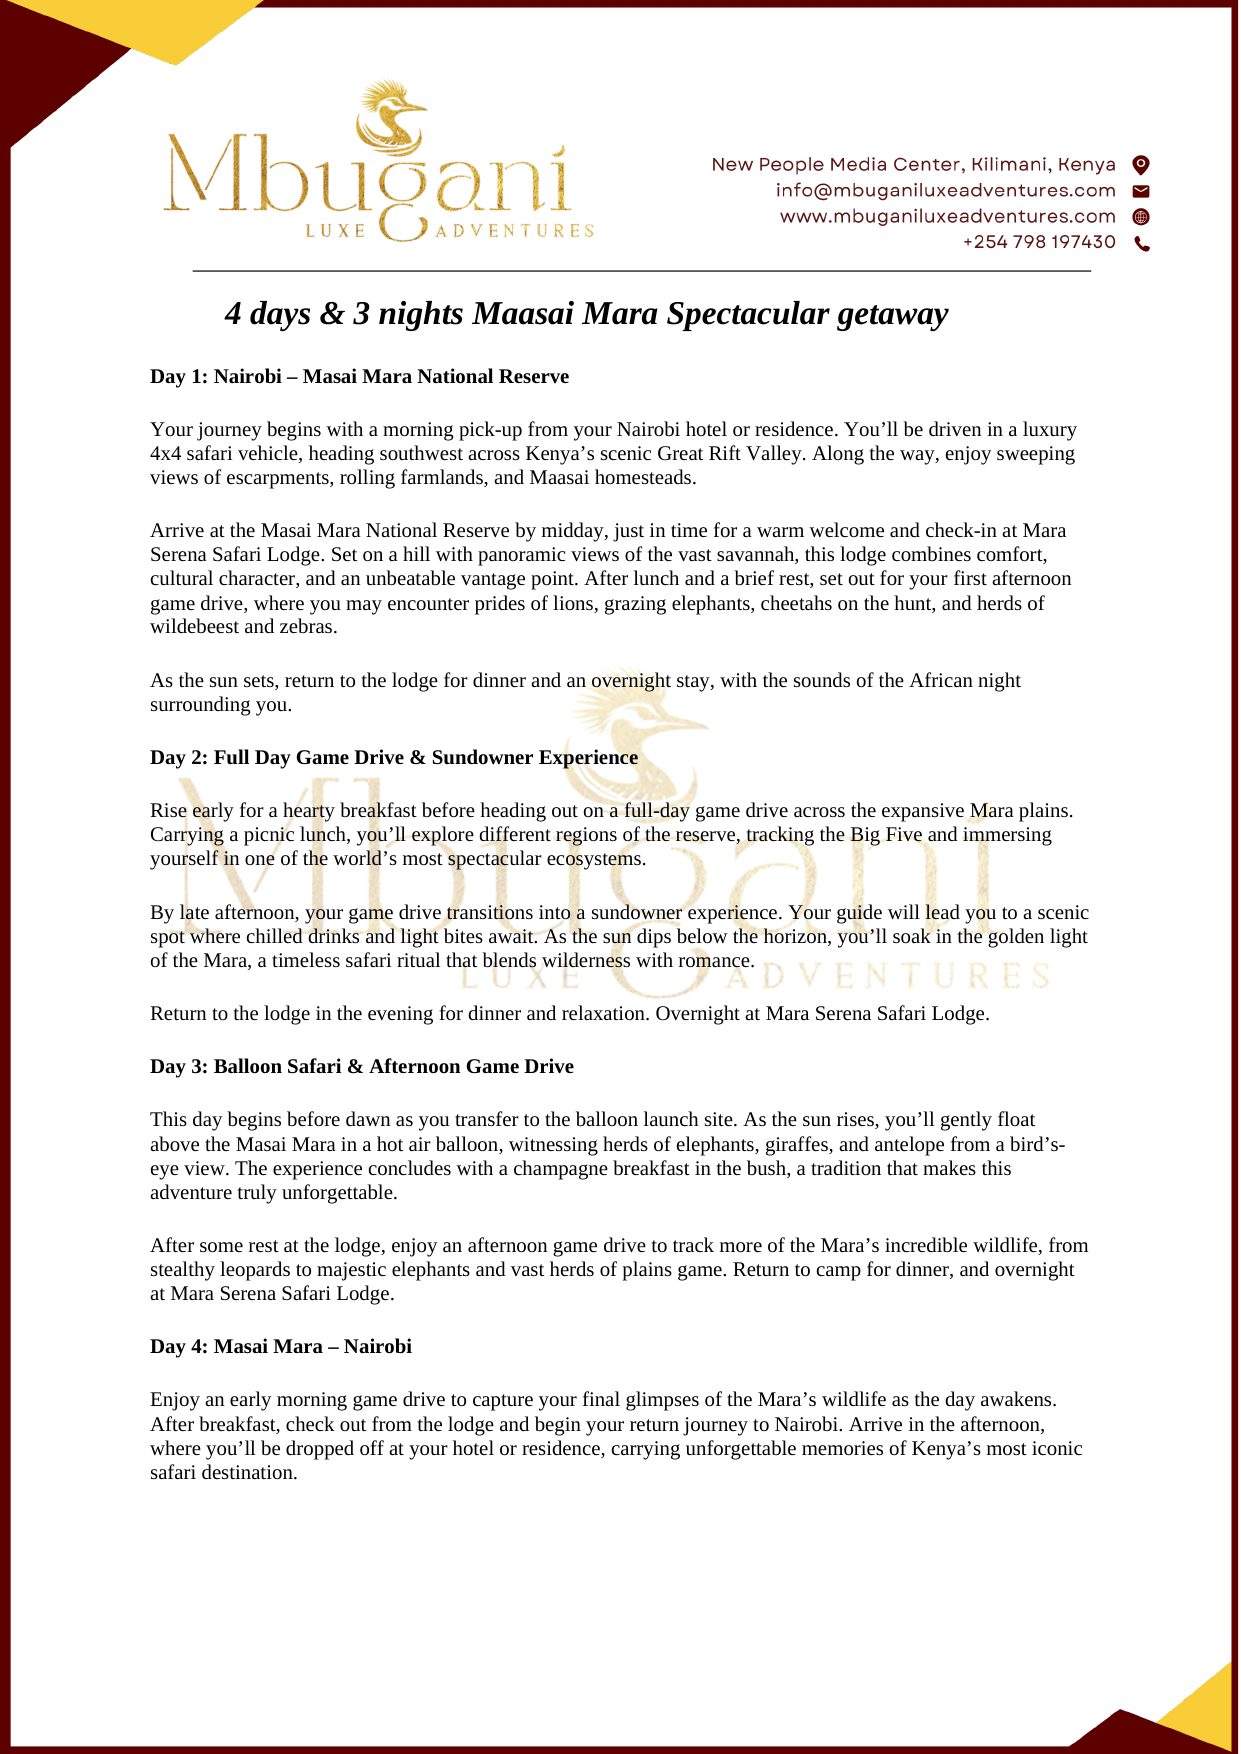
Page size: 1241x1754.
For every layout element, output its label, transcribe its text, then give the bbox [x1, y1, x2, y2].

text Day 2: Full Day Game Drive & Sundowner Experience [150, 745, 1090, 769]
text By late afternoon, your game drive transitions into a sundowner experience. Your guide will lead you to a scenic spot where chilled drinks and light bites await. As the sun dips below the horizon, you’ll soak in the golden light of the Mara, a timeless safari ritual that blends wilderness with romance. [150, 899, 1090, 972]
text Enjoy an early morning game drive to capture your final glimpses of the Mara’s wildlife as the day awakens. After breakfast, check out from the lodge and begin your return journey to Nairobi. Arrive in the afternoon, where you’ll be dropped off at your hotel or residence, carrying unforgettable memories of Kenya’s most iconic safari destination. [150, 1387, 1090, 1484]
text 4 days & 3 nights Maasai Mara Spectacular getaway [150, 293, 1090, 331]
text Rise early for a hearty breakfast before heading out on a full-day game drive across the expansive Mara plains. Carrying a picnic lunch, you’ll explore different regions of the reserve, tracking the Big Five and immersing yourself in one of the world’s most spectacular ecosystems. [150, 798, 1090, 870]
picture [0, 0, 1239, 1754]
text Your journey begins with a morning pick-up from your Nairobi hotel or residence. You’ll be driven in a luxury 4x4 safari vehicle, heading southwest across Kenya’s scenic Great Rift Valley. Along the way, enjoy sweeping views of escarpments, rolling farmlands, and Maasai homesteads. [150, 417, 1090, 489]
text Arrive at the Masai Mara National Reserve by midday, just in time for a warm welcome and check-in at Mara Serena Safari Lodge. Set on a hill with panoramic views of the vast savannah, this lodge combines comfort, cultural character, and an unbeatable vantage point. After lunch and a brief rest, set out for your first afternoon game drive, where you may encounter prides of lions, grazing elephants, cheetahs on the hunt, and herds of wildebeest and zebras. [150, 518, 1090, 638]
text Day 3: Balloon Safari & Afternoon Game Drive [150, 1054, 1090, 1078]
text Day 4: Masai Mara – Nairobi [150, 1334, 1090, 1358]
text This day begins before dawn as you transfer to the balloon launch site. As the sun rises, you’ll gently float above the Masai Mara in a hot air balloon, witnessing herds of elephants, giraffes, and antelope from a bird’s-eye view. The experience concludes with a champagne breakfast in the bush, a tradition that makes this adventure truly unforgettable. [150, 1107, 1090, 1204]
text Return to the lodge in the evening for dinner and relaxation. Overnight at Mara Serena Safari Lodge. [150, 1001, 1090, 1025]
text After some rest at the lodge, enjoy an afternoon game drive to track more of the Mara’s incredible wildlife, from stealthy leopards to majestic elephants and vast herds of plains game. Return to camp for dinner, and overnight at Mara Serena Safari Lodge. [150, 1233, 1090, 1305]
text Day 1: Nairobi – Masai Mara National Reserve [150, 364, 1090, 388]
text As the sun sets, return to the lodge for dinner and an overnight stay, with the sounds of the African night surrounding you. [150, 668, 1090, 716]
